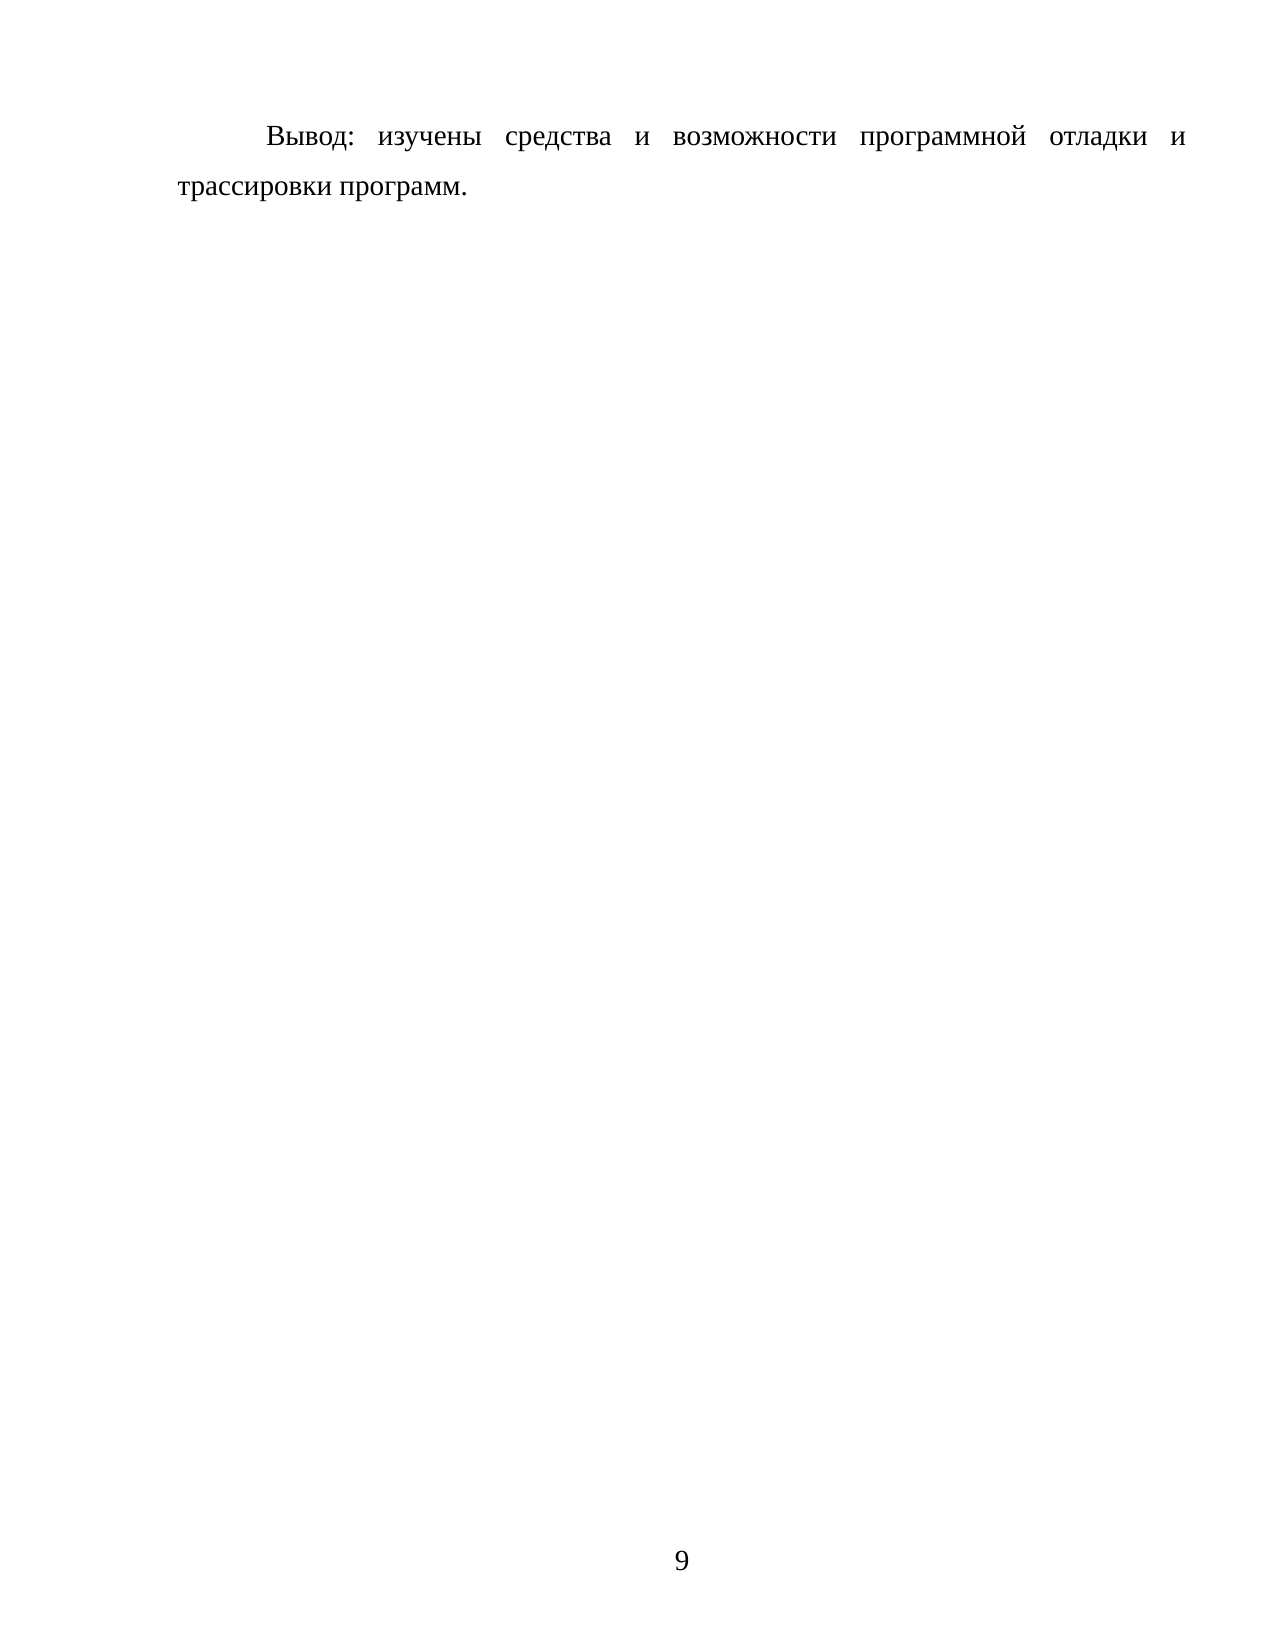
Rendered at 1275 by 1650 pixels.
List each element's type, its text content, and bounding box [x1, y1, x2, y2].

text Вывод: изучены средства и возможности программной отладки и трассировки программ. [177, 118, 1186, 202]
